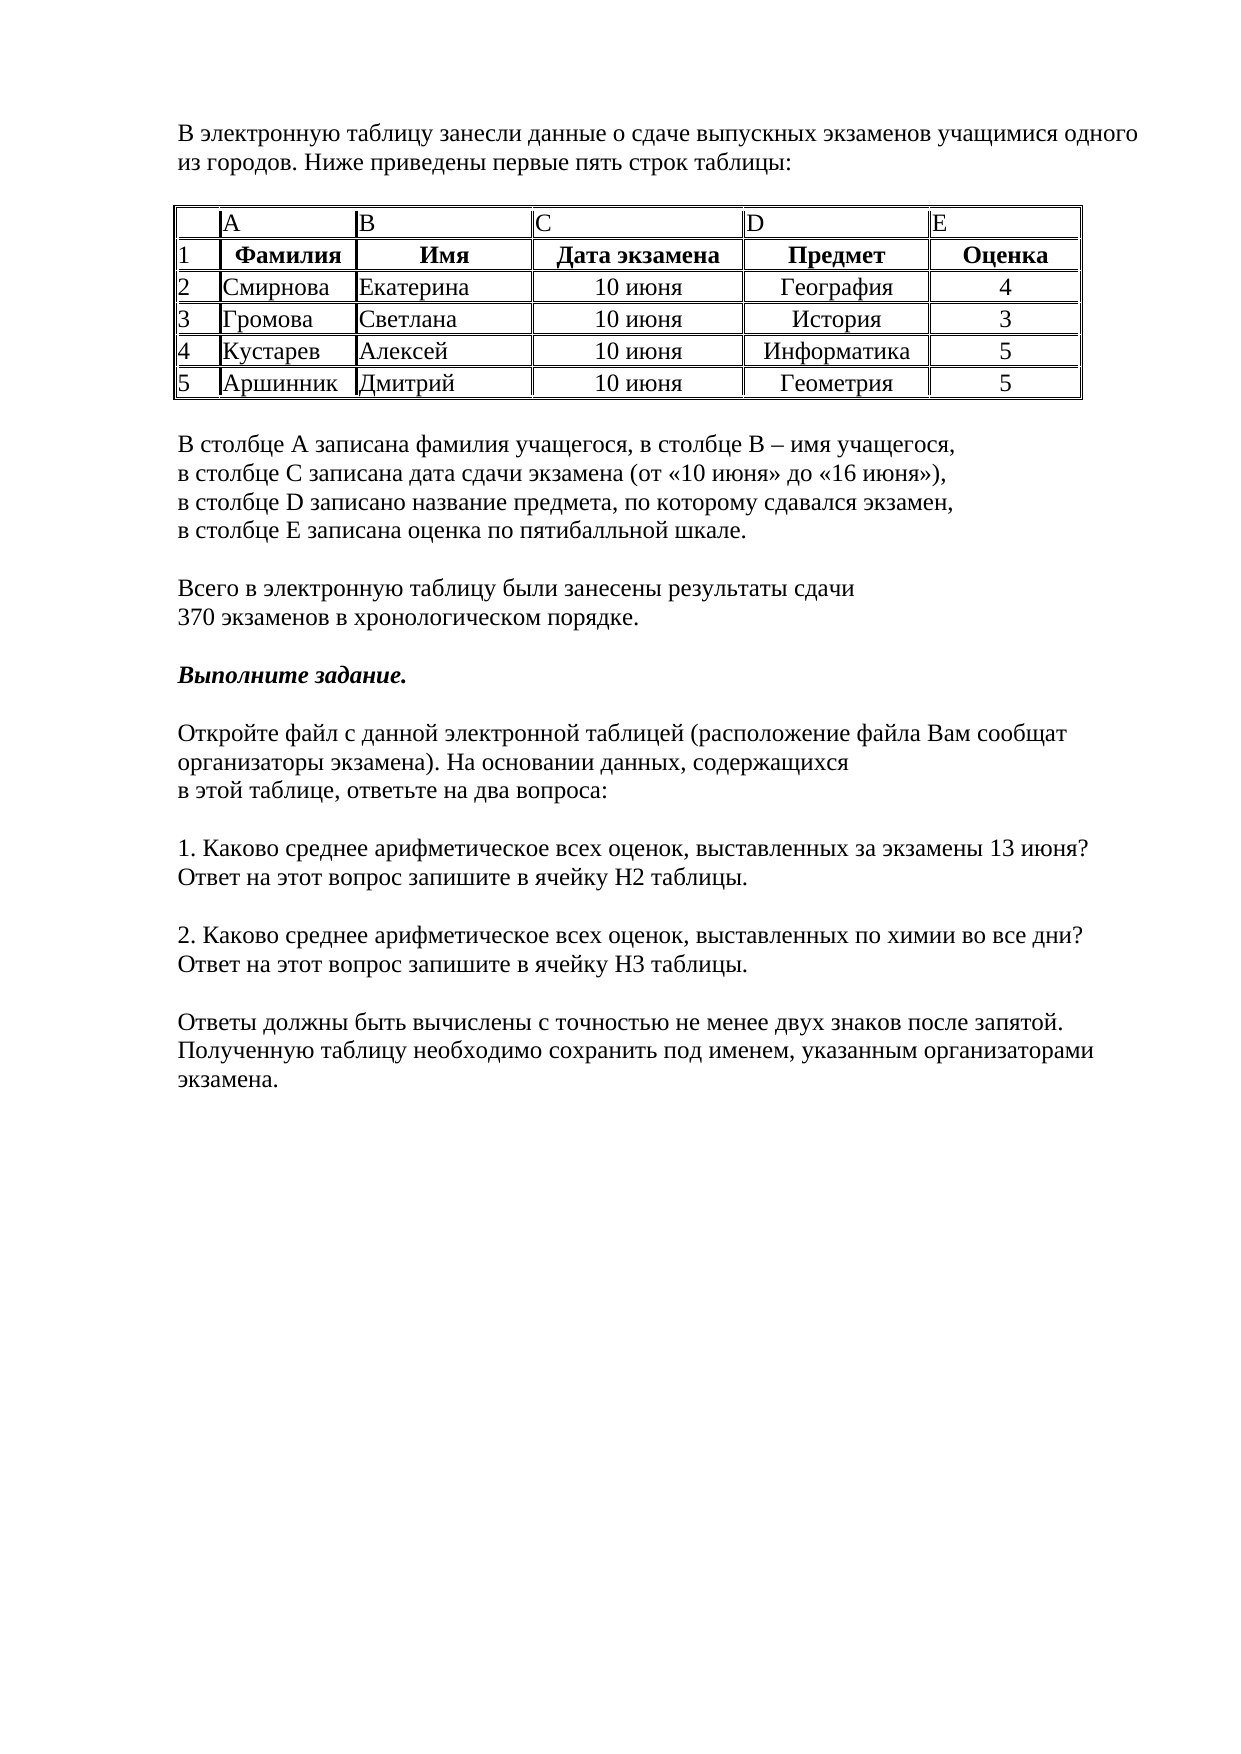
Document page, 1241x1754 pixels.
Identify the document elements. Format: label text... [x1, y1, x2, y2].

table_cell 4 [175, 333, 220, 365]
table_cell Оценка [930, 237, 1081, 269]
table_cell 2 [175, 269, 220, 301]
table_header A [220, 208, 356, 237]
table_cell 1 [175, 237, 220, 269]
text В столбце A записана фамилия учащегося, в столбце B – имя учащегося, в столбце C записана дата сдачи экзамена (от «10 июня» до «16 июня»), в столбце D записано название предмета, по которому сдавался экзамен, в столбце E записана оценка по пятибалльной шкале. [177, 429, 1152, 544]
table_cell Екатерина [358, 272, 531, 301]
table_cell Смирнова [222, 272, 355, 301]
table_cell Фамилия [222, 240, 355, 269]
text 1. Каково среднее арифметическое всех оценок, выставленных за экзамены 13 июня? Ответ на этот вопрос запишите в ячейку H2 таблицы. [177, 833, 1152, 891]
table_cell Информатика [745, 336, 928, 365]
table_header C [533, 208, 744, 237]
text В электронную таблицу занесли данные о сдаче выпускных экзаменов учащимися одного из городов. Ниже приведены первые пять строк таблицы: [177, 118, 1152, 176]
table_cell Кустарев [222, 336, 355, 365]
table_header [175, 206, 220, 237]
table_cell 4 [930, 269, 1081, 301]
table_cell Аршинник [220, 368, 356, 397]
table_cell 3 [175, 301, 220, 333]
table_cell Громова [222, 304, 355, 333]
table_cell Дата экзамена [534, 240, 742, 269]
table_cell 10 июня [534, 272, 742, 301]
table_cell 5 [930, 365, 1081, 397]
table_header E [930, 208, 1080, 237]
text Всего в электронную таблицу были занесены результаты сдачи 370 экзаменов в хронологическом порядке. [177, 573, 1152, 631]
table_header B [356, 208, 533, 237]
table_cell Геометрия [744, 368, 929, 397]
table_cell 10 июня [534, 336, 742, 365]
text Выполните задание. [177, 660, 1152, 689]
table_cell География [745, 272, 928, 301]
table_cell 10 июня [534, 304, 742, 333]
table_cell Алексей [358, 336, 531, 365]
text 2. Каково среднее арифметическое всех оценок, выставленных по химии во все дни? Ответ на этот вопрос запишите в ячейку H3 таблицы. [177, 920, 1152, 977]
table_cell 3 [930, 301, 1081, 333]
table_cell Светлана [358, 304, 531, 333]
table_cell Дмитрий [356, 368, 533, 397]
table_cell Предмет [745, 240, 928, 269]
table_header D [744, 208, 929, 237]
text Ответы должны быть вычислены с точностью не менее двух знаков после запятой. Полученную таблицу необходимо сохранить под именем, указанным организаторами экзамена. [177, 1007, 1152, 1093]
table_cell 5 [930, 333, 1081, 365]
table_cell Имя [358, 240, 531, 269]
table_cell 10 июня [533, 368, 744, 397]
table_cell История [745, 304, 928, 333]
table_cell 5 [175, 365, 220, 397]
text Откройте файл с данной электронной таблицей (расположение файла Вам сообщат организаторы экзамена). На основании данных, содержащихся в этой таблице, ответьте на два вопроса: [177, 718, 1152, 804]
